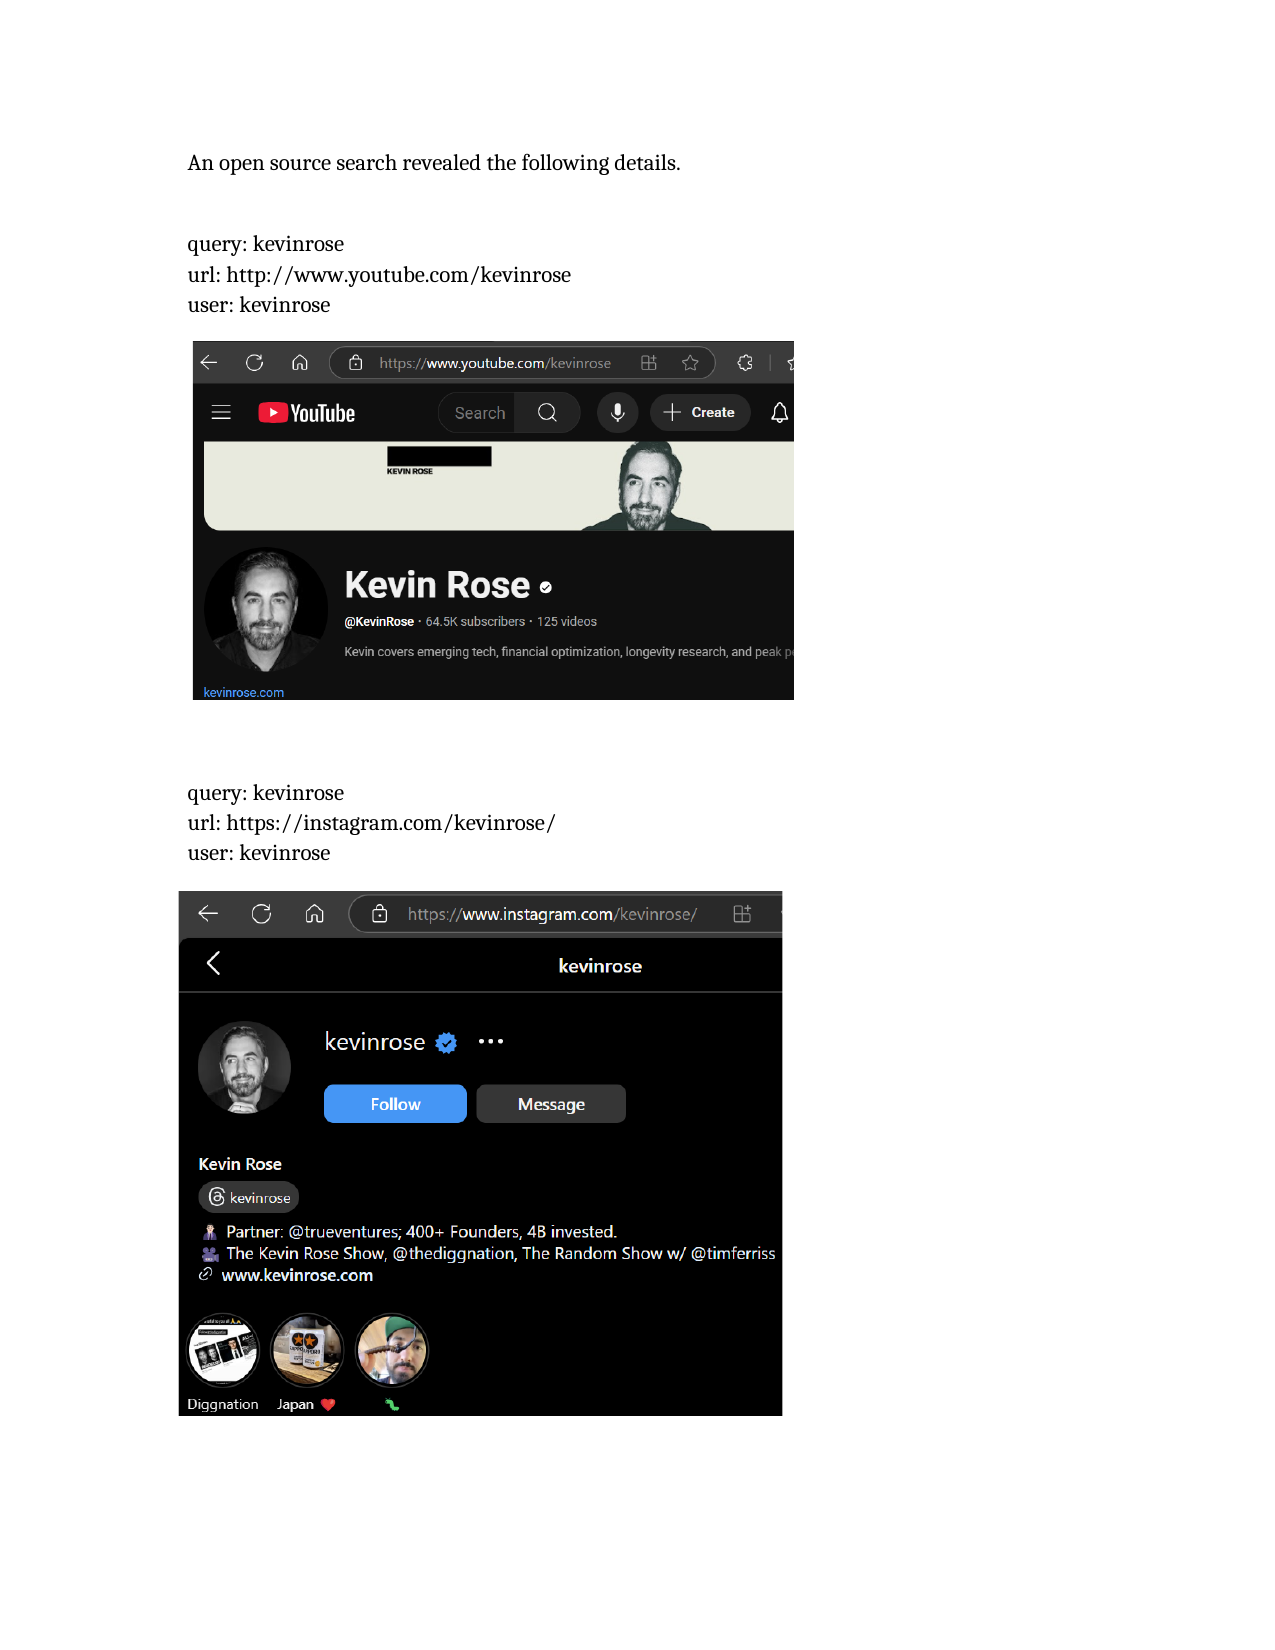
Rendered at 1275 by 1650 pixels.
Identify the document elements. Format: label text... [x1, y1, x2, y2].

text An open source search revealed the following details. [187, 150, 1087, 207]
picture [178, 891, 783, 1416]
text query: kevinrose url: http://www.youtube.com/kevinrose user: kevinrose [187, 231, 1087, 318]
picture [192, 341, 794, 700]
text query: kevinrose url: https://instagram.com/kevinrose/ user: kevinrose [187, 779, 1087, 866]
